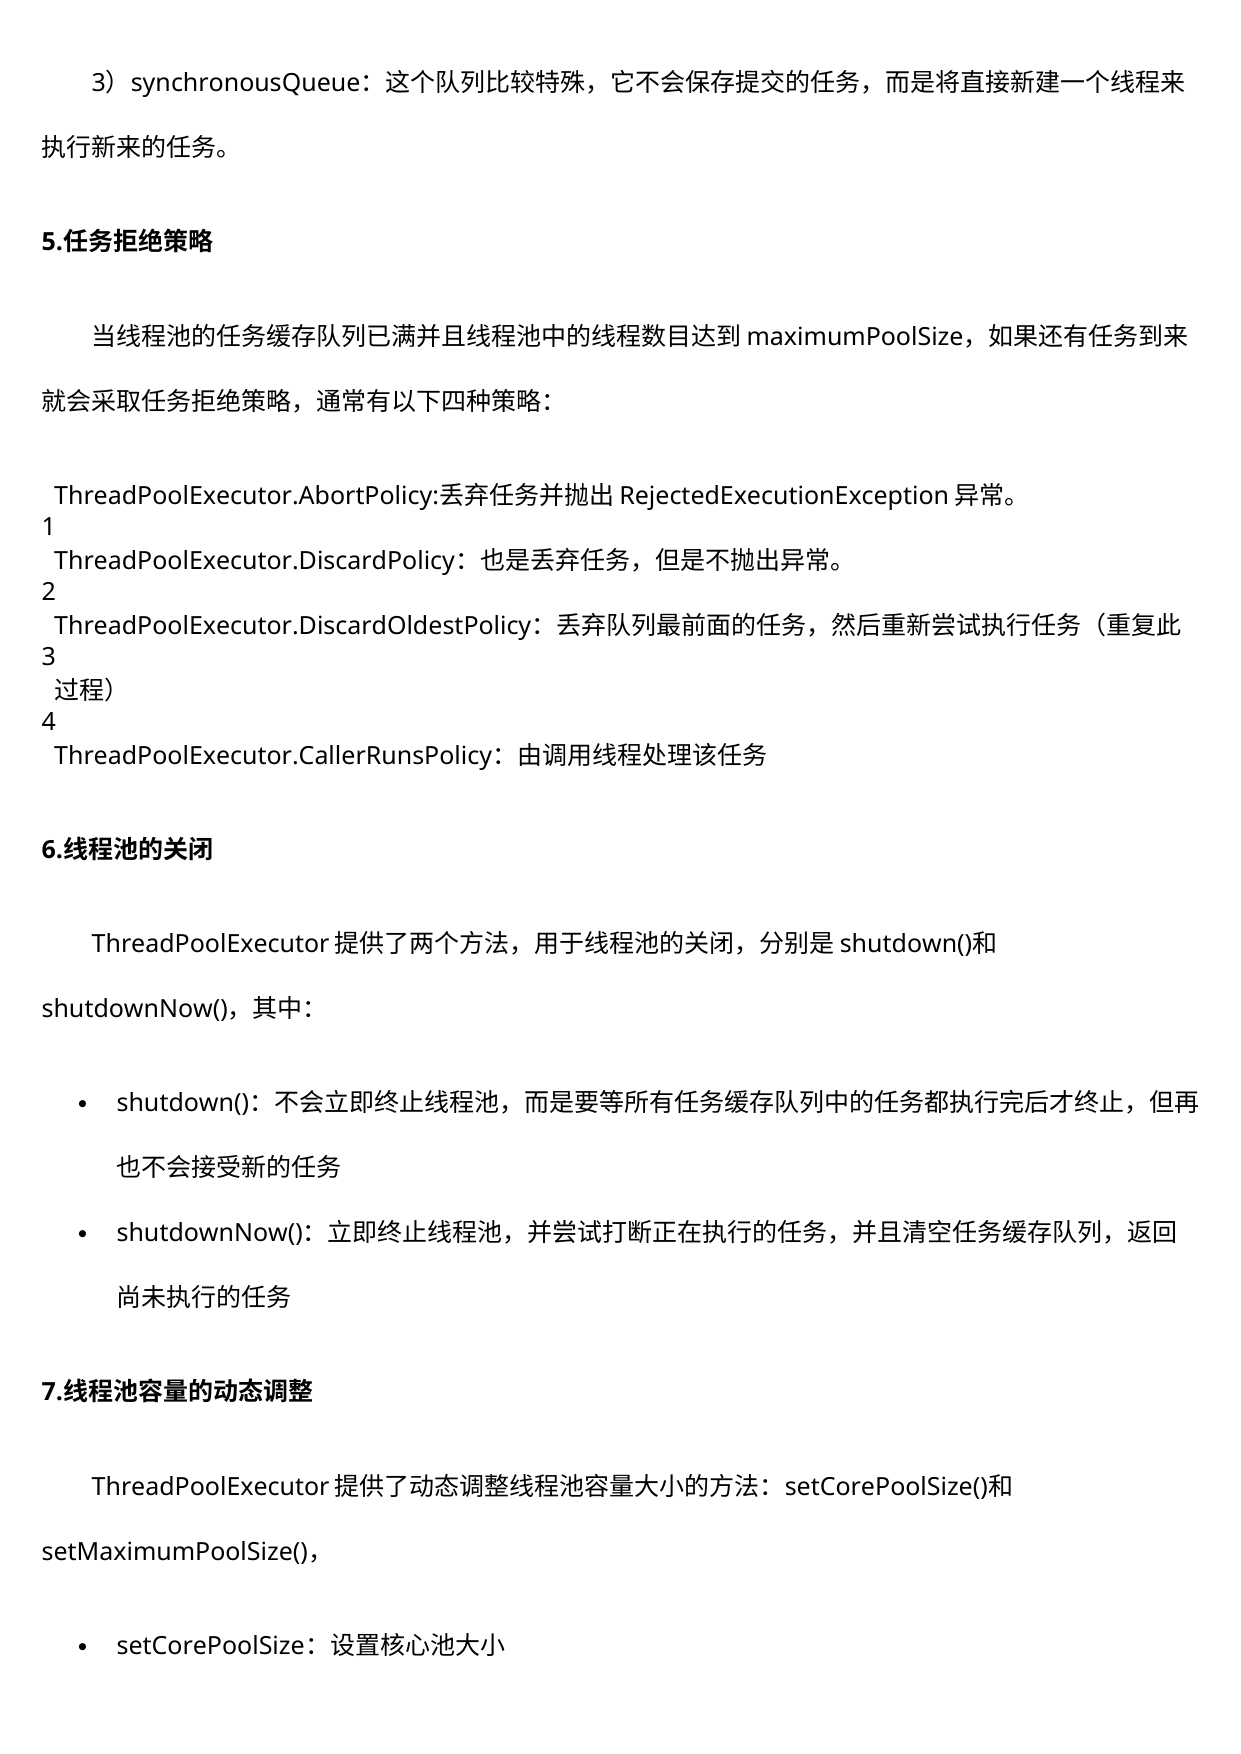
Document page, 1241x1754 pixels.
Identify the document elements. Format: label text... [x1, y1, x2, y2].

text ThreadPoolExecutor提供了两个方法，用于线程池的关闭，分别是shutdown()和shutdownNow()，其中： [41, 909, 1199, 1039]
text 7.线程池容量的动态调整 [41, 1357, 1199, 1422]
text 5.任务拒绝策略 [41, 207, 1199, 272]
table_header 1 2 3 4 [41, 461, 54, 786]
table_header ThreadPoolExecutor.AbortPolicy:丢弃任务并抛出RejectedExecutionException异常。 ThreadPoolExecutor.DiscardPolicy：也是丢弃任务，但是不抛出异常。 ThreadPoolExecutor.DiscardOldestPolicy：丢弃队列最前面的任务，然后重新尝试执行任务（重复此过程） ThreadPoolExecutor.CallerRunsPolicy：由调用线程处理该任务 [54, 461, 1199, 786]
text 6.线程池的关闭 [41, 815, 1199, 880]
text 3）synchronousQueue：这个队列比较特殊，它不会保存提交的任务，而是将直接新建一个线程来执行新来的任务。 [41, 48, 1199, 178]
text 当线程池的任务缓存队列已满并且线程池中的线程数目达到maximumPoolSize，如果还有任务到来就会采取任务拒绝策略，通常有以下四种策略： [41, 302, 1199, 432]
list shutdownNow()：立即终止线程池，并尝试打断正在执行的任务，并且清空任务缓存队列，返回尚未执行的任务 [79, 1198, 1199, 1328]
list shutdown()：不会立即终止线程池，而是要等所有任务缓存队列中的任务都执行完后才终止，但再也不会接受新的任务 [79, 1068, 1199, 1198]
text ThreadPoolExecutor提供了动态调整线程池容量大小的方法：setCorePoolSize()和setMaximumPoolSize()， [41, 1452, 1199, 1582]
list setCorePoolSize：设置核心池大小 [79, 1611, 1199, 1676]
